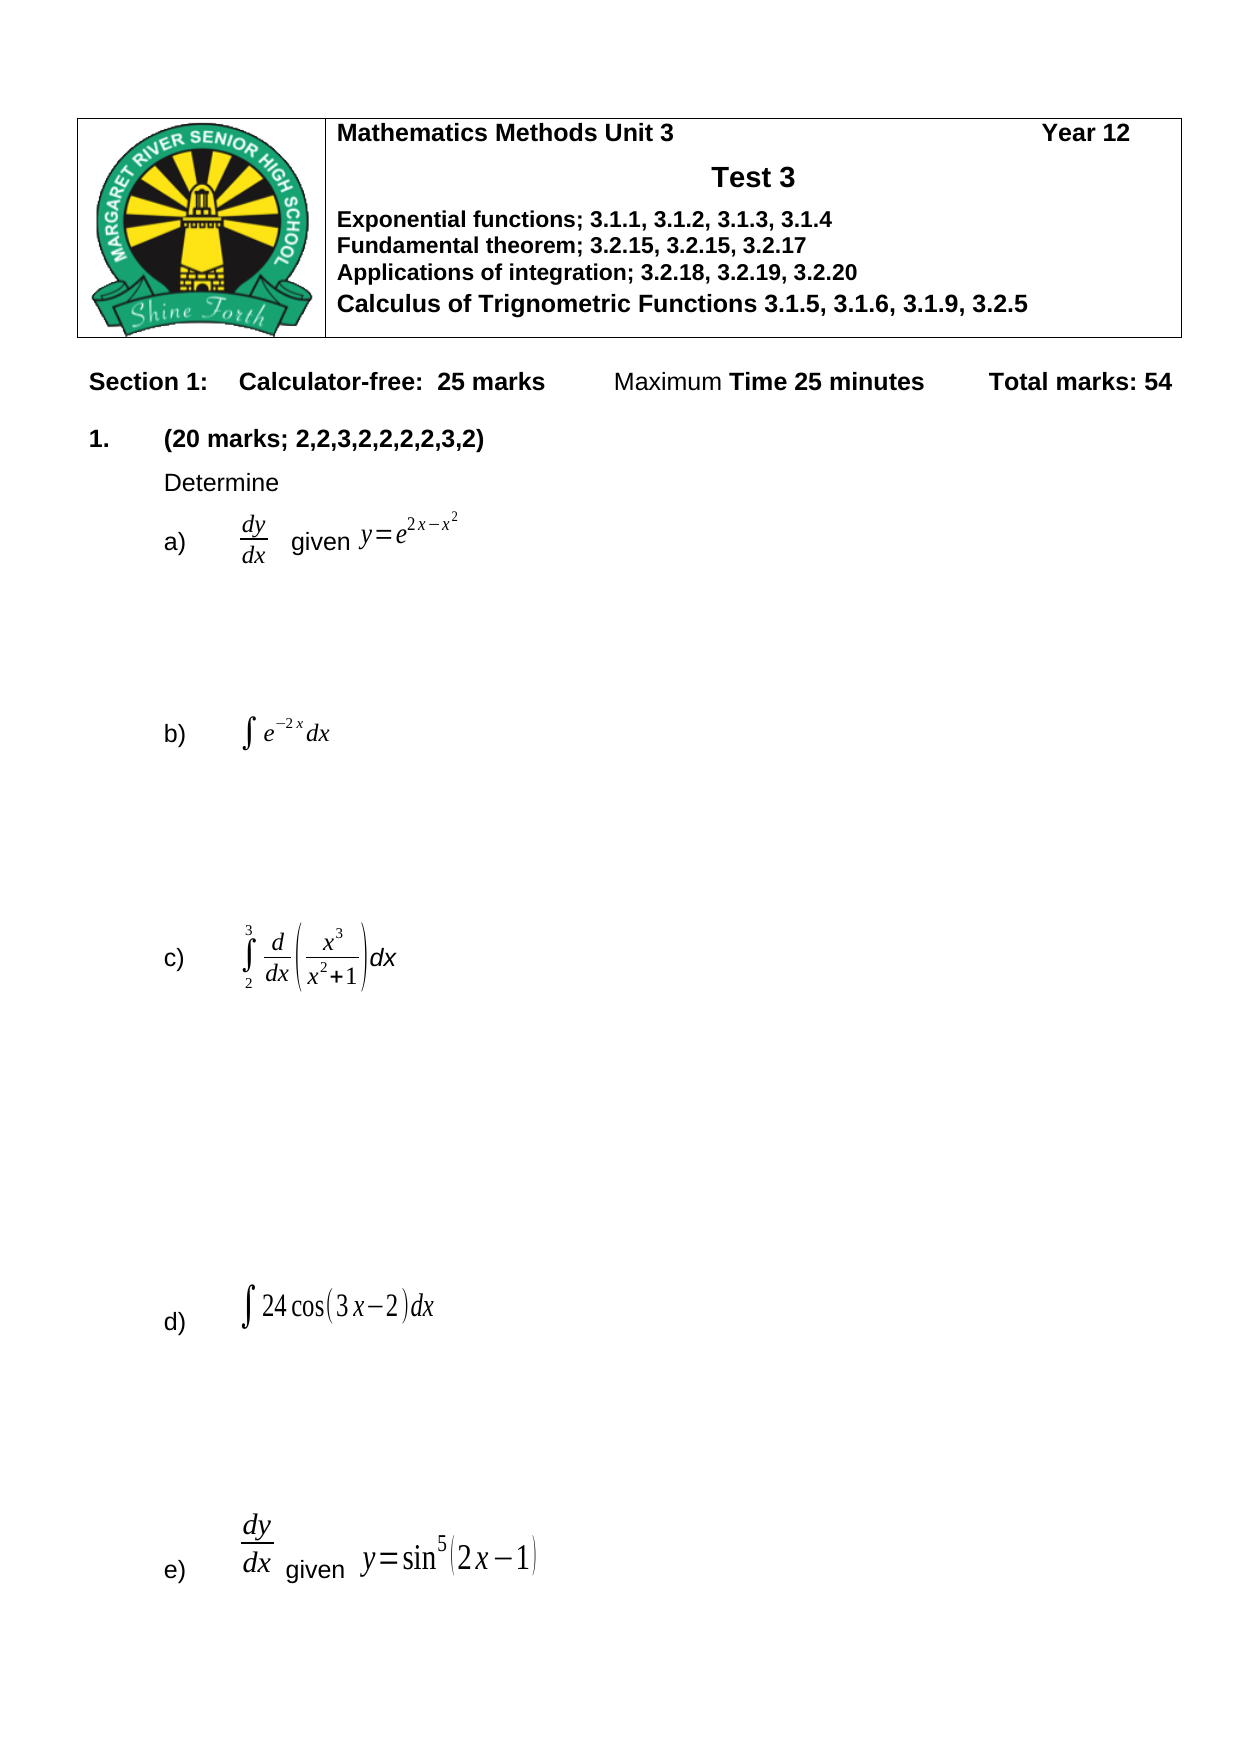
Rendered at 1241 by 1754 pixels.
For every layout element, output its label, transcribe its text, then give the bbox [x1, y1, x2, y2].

text Section 1: Calculator-free: 25 marks Maximum Time 25 minutes Total marks: 54 [89, 367, 1181, 396]
table_header [315, 119, 325, 337]
table_header Mathematics Methods Unit 3 Year 12 Test 3 Exponential functions; 3.1.1, 3.1.2, 3.1.3, 3.1.4 Fundamental theorem; 3.2.15, 3.2.15, 3.2.17 Applications of integration; 3.2.18, 3.2.19, 3.2.20 Calculus of Trignometric Functions 3.1.5, 3.1.6, 3.1.9, 3.2.5 [326, 119, 1181, 337]
text d) [89, 1281, 1181, 1336]
text b) [89, 714, 1181, 752]
text a) given [89, 509, 1181, 571]
text e) given [89, 1509, 1181, 1584]
text Determine [89, 467, 1181, 496]
table_header [78, 119, 88, 337]
text c) dx [89, 921, 1181, 994]
picture [88, 118, 315, 337]
text 1. (20 marks; 2,2,3,2,2,2,2,3,2) [89, 424, 1181, 453]
